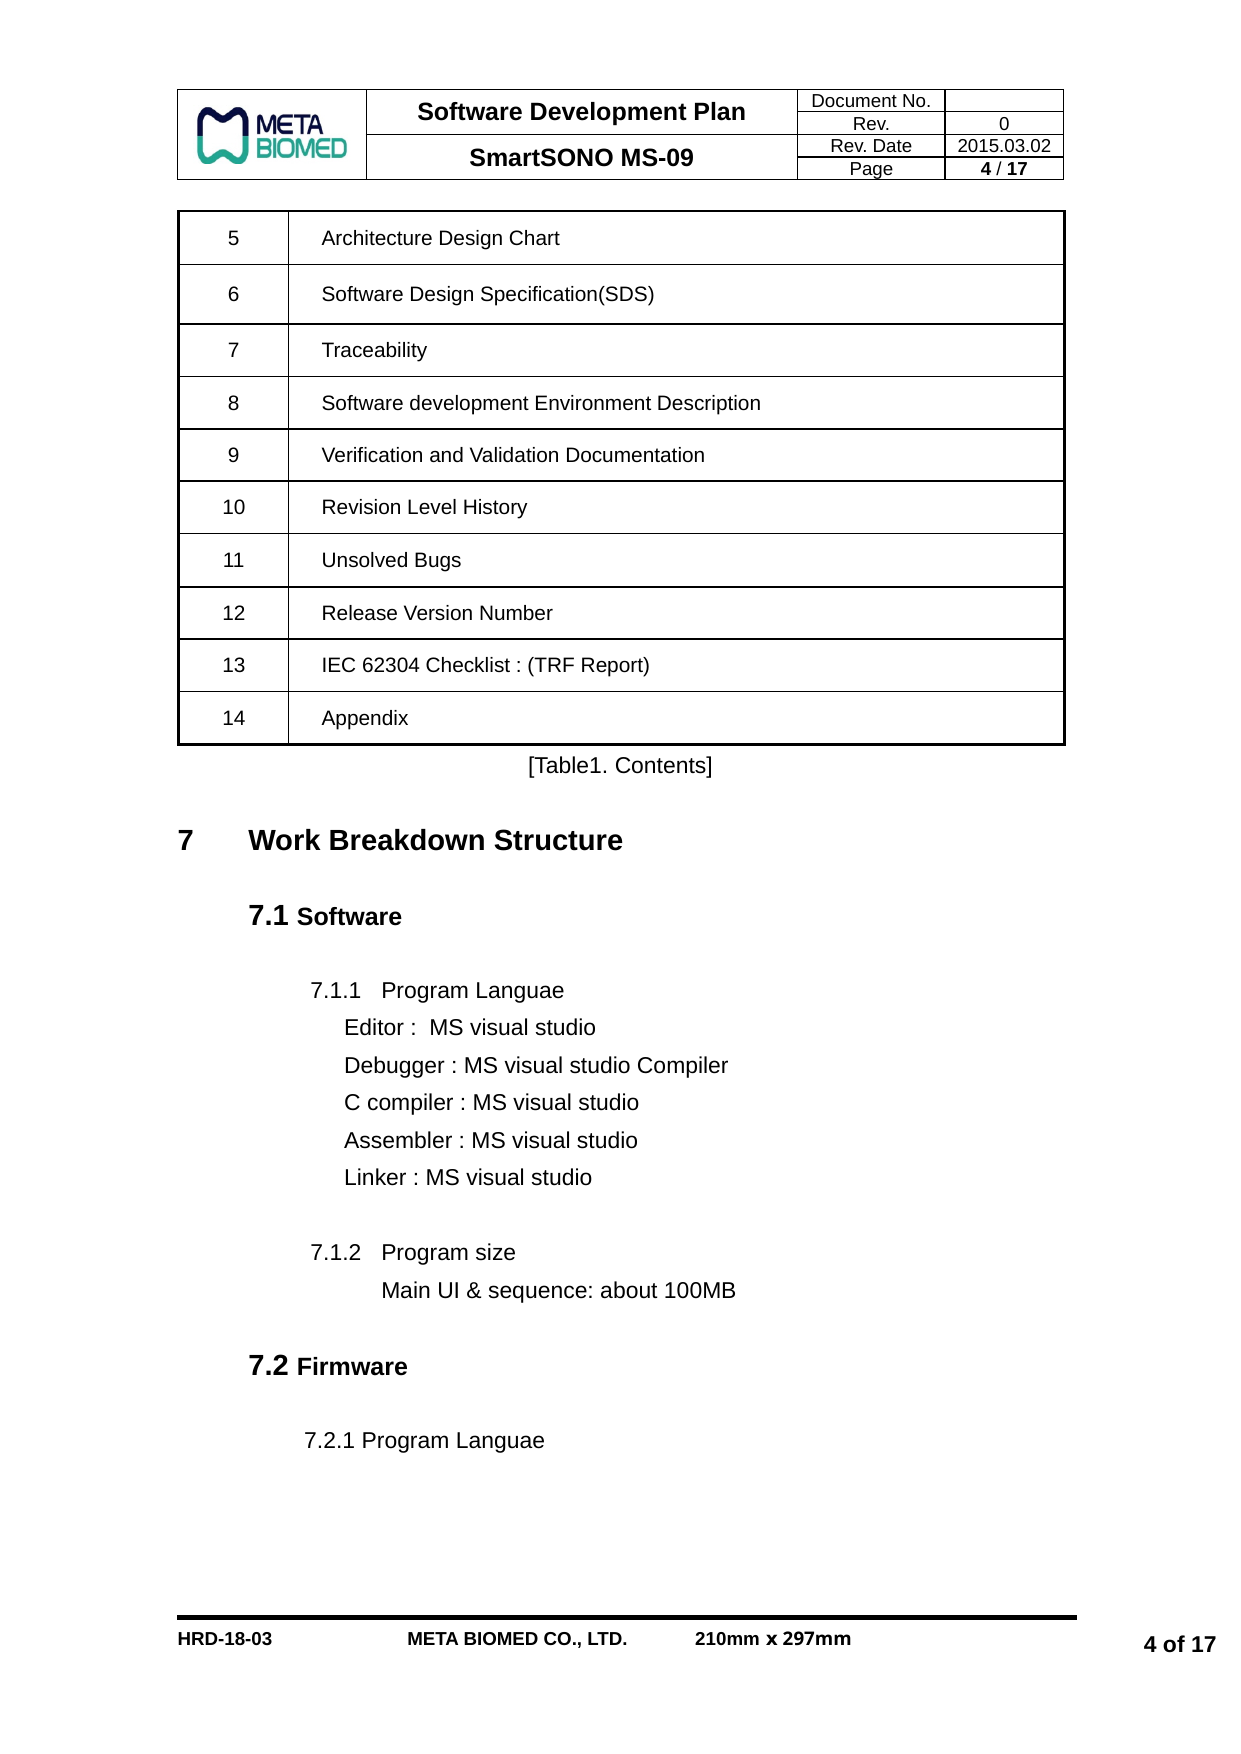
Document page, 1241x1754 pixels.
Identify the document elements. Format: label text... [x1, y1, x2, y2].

table_cell 11 [180, 534, 288, 586]
table_cell Release Version Number [289, 588, 1063, 638]
table_cell 6 [180, 265, 288, 323]
table_cell Revision Level History [289, 482, 1063, 532]
table_cell Verification and Validation Documentation [289, 430, 1063, 480]
text [Table1. Contents] [177, 746, 1063, 783]
subtitle Program size Main UI & sequence: about 100MB [310, 1233, 1063, 1308]
table_cell 13 [180, 640, 288, 691]
table_cell Software development Environment Description [289, 377, 1063, 428]
table_cell Appendix [289, 692, 1063, 743]
text Debugger : MS visual studio Compiler [177, 1046, 1063, 1083]
subtitle Program Languae [310, 971, 1063, 1008]
table_cell 8 [180, 377, 288, 428]
table_cell 5 [180, 212, 288, 263]
subtitle 7.1 Software [248, 896, 1063, 933]
text C compiler : MS visual studio [177, 1083, 1063, 1121]
table_cell Traceability [289, 325, 1063, 376]
table_cell Architecture Design Chart [289, 212, 1063, 263]
subtitle 7.2.1 Program Languae [304, 1421, 1063, 1458]
picture [193, 105, 351, 164]
table_cell 10 [180, 482, 288, 532]
table_cell IEC 62304 Checklist : (TRF Report) [289, 640, 1063, 691]
table_cell 9 [180, 430, 288, 480]
text Editor : MS visual studio [177, 1008, 1063, 1046]
text Assembler : MS visual studio [177, 1121, 1063, 1158]
text Linker : MS visual studio [177, 1158, 1063, 1196]
table_cell 14 [180, 692, 288, 743]
table_cell 12 [180, 588, 288, 638]
table_cell Unsolved Bugs [289, 534, 1063, 586]
subtitle 7.2 Firmware [248, 1346, 1063, 1383]
table_cell Software Design Specification(SDS) [289, 265, 1063, 323]
table_cell 7 [180, 325, 288, 376]
subtitle Work Breakdown Structure [177, 821, 1063, 858]
